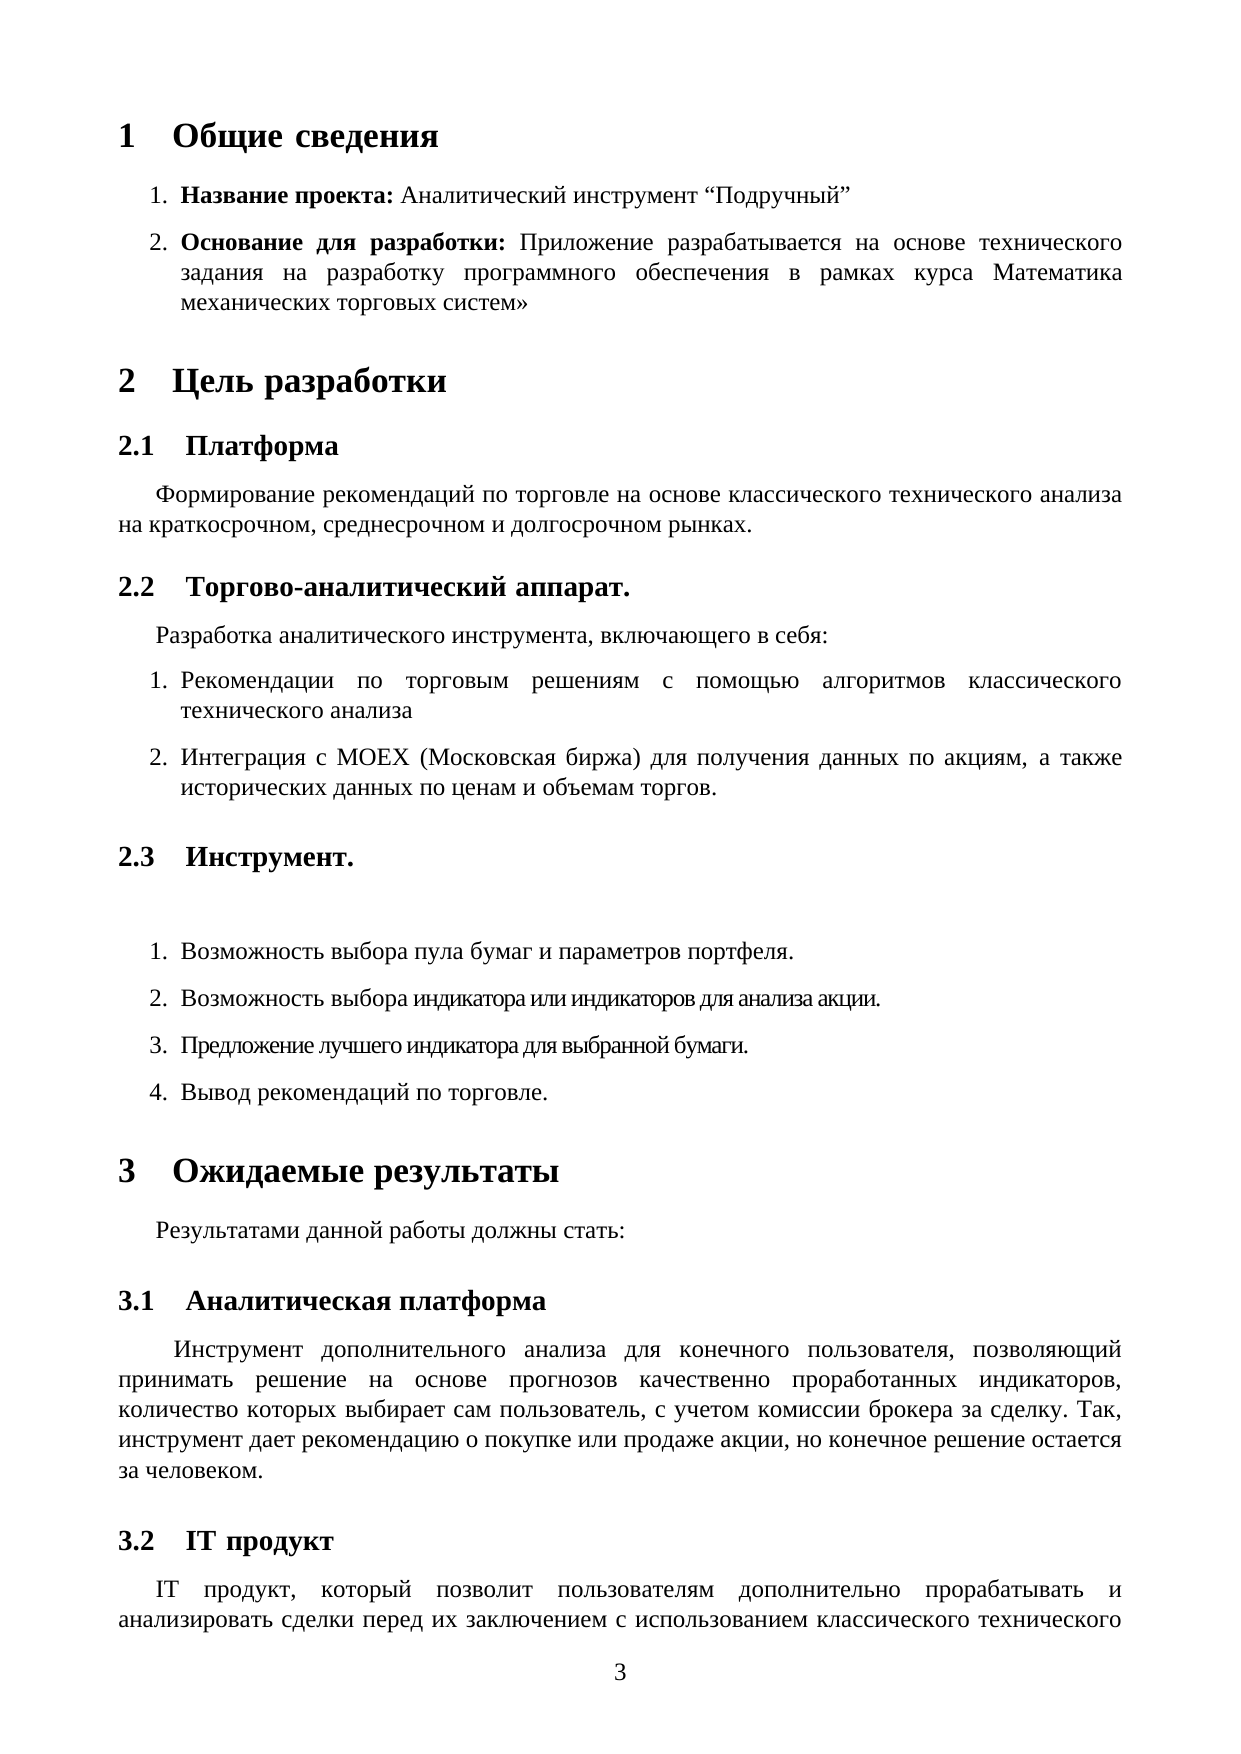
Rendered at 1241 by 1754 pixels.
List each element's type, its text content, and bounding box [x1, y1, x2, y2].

list Возможность выбора пула бумаг и параметров портфеля. [149, 936, 1140, 965]
text Инструмент дополнительного анализа для конечного пользователя, позволяющий принимать решение на основе прогнозов качественно проработанных индикаторов, количество которых выбирает сам пользователь, с учетом комиссии брокера за сделку. Так, инструмент дает рекомендацию о покупке или продаже акции, но конечное решение остается за человеком. [118, 1334, 1122, 1483]
list Название проекта: Аналитический инструмент “Подручный” [149, 180, 1140, 209]
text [118, 1574, 1122, 1633]
subtitle IT продукт [118, 1523, 1140, 1557]
list Вывод рекомендаций по торговле. [149, 1077, 1140, 1105]
subtitle Инструмент. [118, 839, 1140, 872]
subtitle Цель разработки [118, 359, 1140, 400]
subtitle Платформа [118, 428, 1140, 462]
text Формирование рекомендаций по торговле на основе классического технического анализа на краткосрочном, среднесрочном и долгосрочном рынках. [118, 479, 1122, 538]
list Интеграция с MOEX (Московская биржа) для получения данных по акциям, а также исторических данных по ценам и объемам торгов. [149, 742, 1122, 801]
list Предложение лучшего индикатора для выбранной бумаги. [149, 1030, 1140, 1058]
list Возможность выбора индикатора или индикаторов для анализа акции. [149, 983, 1140, 1012]
text Разработка аналитического инструмента, включающего в себя: [155, 620, 1140, 648]
list Рекомендации по торговым решениям с помощью алгоритмов классического технического анализа [149, 665, 1122, 724]
list Основание для разработки: Приложение разрабатывается на основе технического задания на разработку программного обеспечения в рамках курса Математика механических торговых систем» [149, 227, 1122, 316]
subtitle Аналитическая платформа [118, 1283, 1140, 1317]
text Результатами данной работы должны стать: [155, 1215, 1140, 1243]
subtitle Общие сведения [118, 114, 1140, 155]
subtitle Торгово-аналитический аппарат. [118, 569, 1140, 603]
subtitle Ожидаемые результаты [118, 1149, 1140, 1190]
